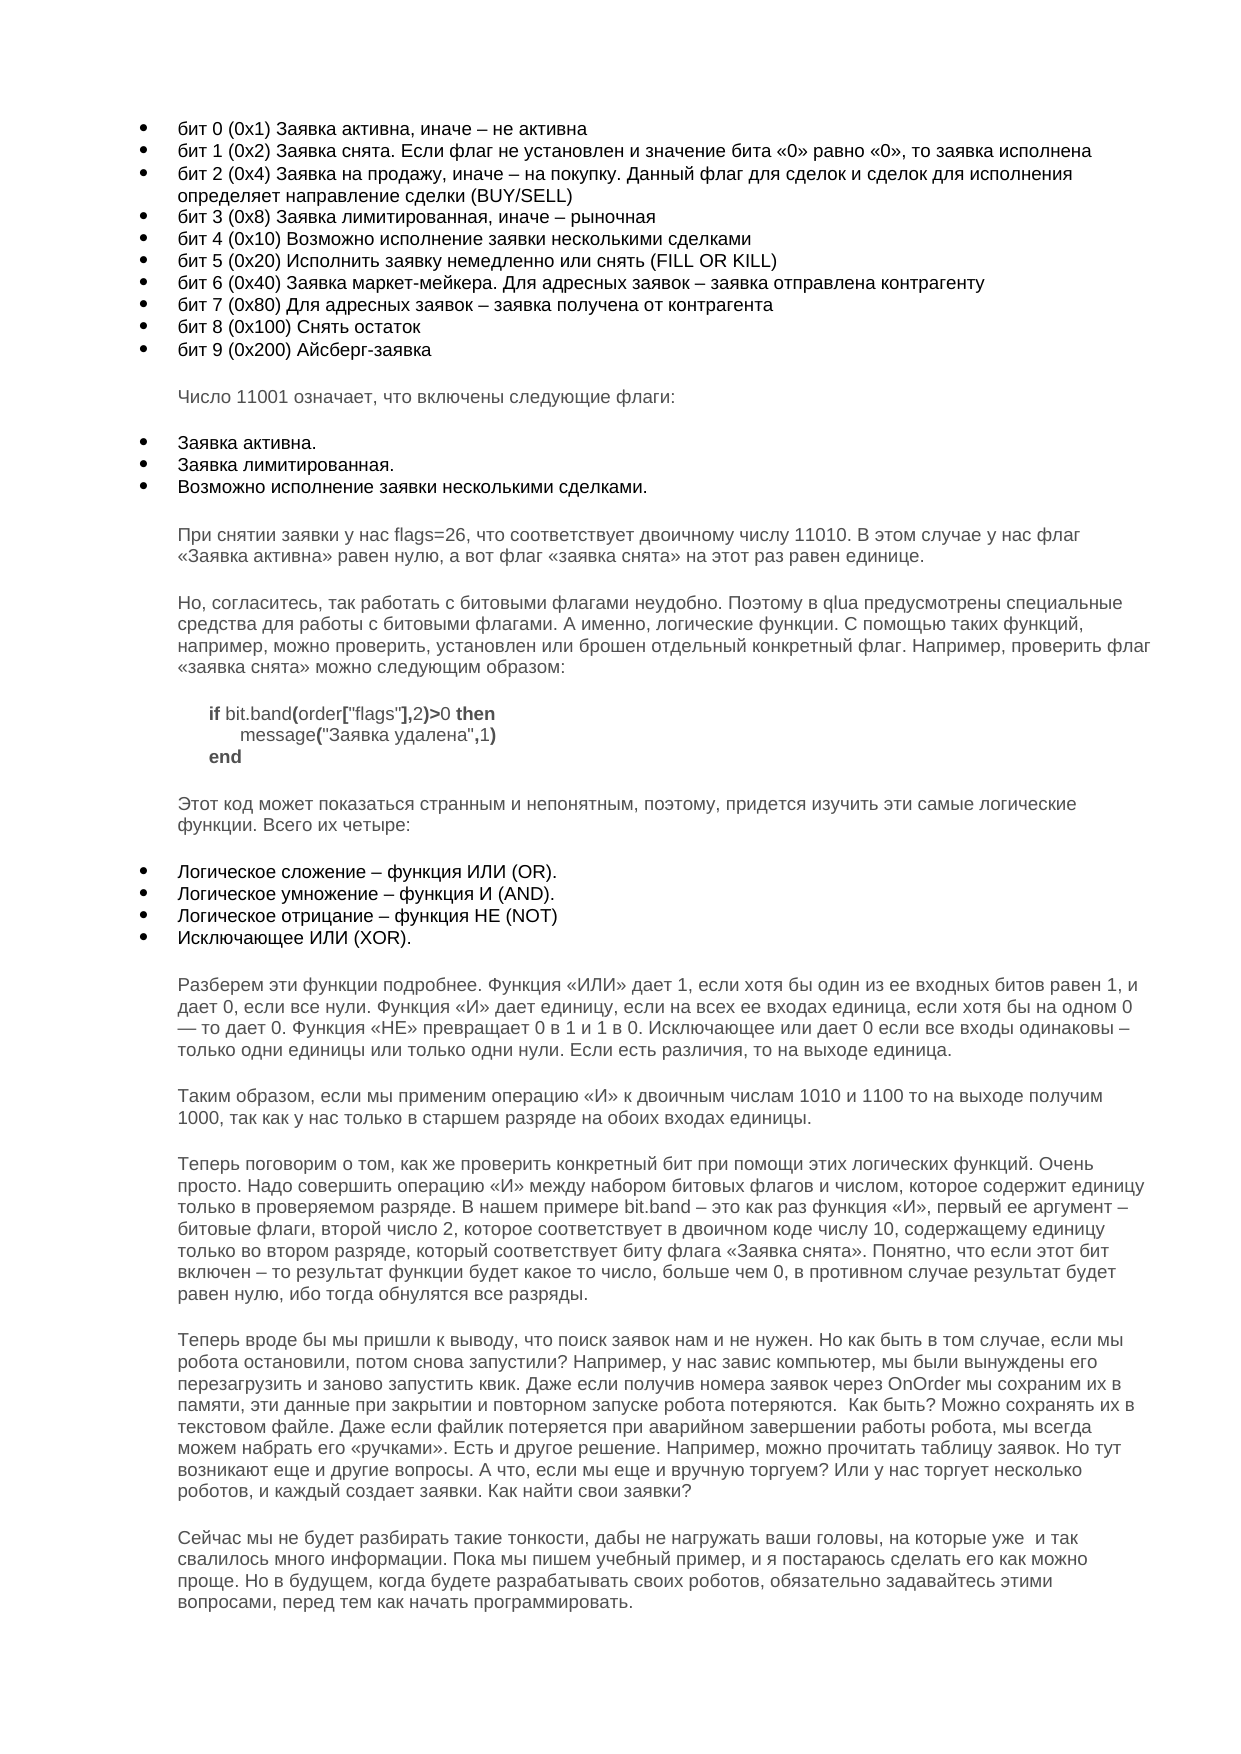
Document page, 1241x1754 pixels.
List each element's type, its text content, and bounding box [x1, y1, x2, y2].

text Таким образом, если мы применим операцию «И» к двоичным числам 1010 и 1100 то на выходе получим 1000, так как у нас только в старшем разряде на обоих входах единицы. [177, 1085, 1152, 1128]
list бит 9 (0x200) Айсберг-заявка [140, 338, 1152, 361]
list бит 3 (0x8) Заявка лимитированная, иначе – рыночная [140, 206, 1152, 228]
list бит 6 (0x40) Заявка маркет-мейкера. Для адресных заявок – заявка отправлена контрагенту [140, 272, 1152, 294]
list Возможно исполнение заявки несколькими сделками. [140, 476, 1152, 498]
text Сейчас мы не будет разбирать такие тонкости, дабы не нагружать ваши головы, на которые уже и так свалилось много информации. Пока мы пишем учебный пример, и я постараюсь сделать его как можно проще. Но в будущем, когда будете разрабатывать своих роботов, обязательно задавайтесь этими вопросами, перед тем как начать программировать. [177, 1527, 1152, 1613]
list Исключающее ИЛИ (XOR). [140, 927, 1152, 949]
list Логическое умножение – функция И (AND). [140, 883, 1152, 905]
list бит 5 (0x20) Исполнить заявку немедленно или снять (FILL OR KILL) [140, 250, 1152, 272]
text Разберем эти функции подробнее. Функция «ИЛИ» дает 1, если хотя бы один из ее входных битов равен 1, и дает 0, если все нули. Функция «И» дает единицу, если на всех ее входах единица, если хотя бы на одном 0 — то дает 0. Функция «НЕ» превращает 0 в 1 и 1 в 0. Исключающее или дает 0 если все входы одинаковы – только одни единицы или только одни нули. Если есть различия, то на выходе единица. [177, 974, 1152, 1060]
list бит 1 (0x2) Заявка снята. Если флаг не установлен и значение бита «0» равно «0», то заявка исполнена [140, 140, 1152, 162]
list бит 8 (0x100) Снять остаток [140, 316, 1152, 338]
table_header if bit.band(order["flags"],2)>0 then message("Заявка удалена",1) end [177, 703, 1152, 767]
list Логическое отрицание – функция НЕ (NOT) [140, 905, 1152, 927]
text Теперь поговорим о том, как же проверить конкретный бит при помощи этих логических функций. Очень просто. Надо совершить операцию «И» между набором битовых флагов и числом, которое содержит единицу только в проверяемом разряде. В нашем примере bit.band – это как раз функция «И», первый ее аргумент – битовые флаги, второй число 2, которое соответствует в двоичном коде числу 10, содержащему единицу только во втором разряде, который соответствует биту флага «Заявка снята». Понятно, что если этот бит включен – то результат функции будет какое то число, больше чем 0, в противном случае результат будет равен нулю, ибо тогда обнулятся все разряды. [177, 1153, 1152, 1304]
list бит 0 (0x1) Заявка активна, иначе – не активна [140, 118, 1152, 140]
list Логическое сложение – функция ИЛИ (OR). [140, 861, 1152, 883]
text Этот код может показаться странным и непонятным, поэтому, придется изучить эти самые логические функции. Всего их четыре: [177, 792, 1152, 836]
list бит 7 (0x80) Для адресных заявок – заявка получена от контрагента [140, 294, 1152, 316]
text Число 11001 означает, что включены следующие флаги: [177, 386, 1152, 407]
text Теперь вроде бы мы пришли к выводу, что поиск заявок нам и не нужен. Но как быть в том случае, если мы робота остановили, потом снова запустили? Например, у нас завис компьютер, мы были вынуждены его перезагрузить и заново запустить квик. Даже если получив номера заявок через OnOrder мы сохраним их в памяти, эти данные при закрытии и повторном запуске робота потеряются. Как быть? Можно сохранять их в текстовом файле. Даже если файлик потеряется при аварийном завершении работы робота, мы всегда можем набрать его «ручками». Есть и другое решение. Например, можно прочитать таблицу заявок. Но тут возникают еще и другие вопросы. А что, если мы еще и вручную торгуем? Или у нас торгует несколько роботов, и каждый создает заявки. Как найти свои заявки? [177, 1329, 1152, 1502]
list Заявка лимитированная. [140, 454, 1152, 476]
text Но, согласитесь, так работать с битовыми флагами неудобно. Поэтому в qlua предусмотрены специальные средства для работы с битовыми флагами. А именно, логические функции. С помощью таких функций, например, можно проверить, установлен или брошен отдельный конкретный флаг. Например, проверить флаг «заявка снята» можно следующим образом: [177, 591, 1152, 678]
list бит 4 (0x10) Возможно исполнение заявки несколькими сделками [140, 228, 1152, 250]
list Заявка активна. [140, 432, 1152, 454]
text При снятии заявки у нас flags=26, что соответствует двоичному числу 11010. В этом случае у нас флаг «Заявка активна» равен нулю, а вот флаг «заявка снята» на этот раз равен единице. [177, 523, 1152, 566]
list бит 2 (0x4) Заявка на продажу, иначе – на покупку. Данный флаг для сделок и сделок для исполнения определяет направление сделки (BUY/SELL) [140, 162, 1152, 206]
